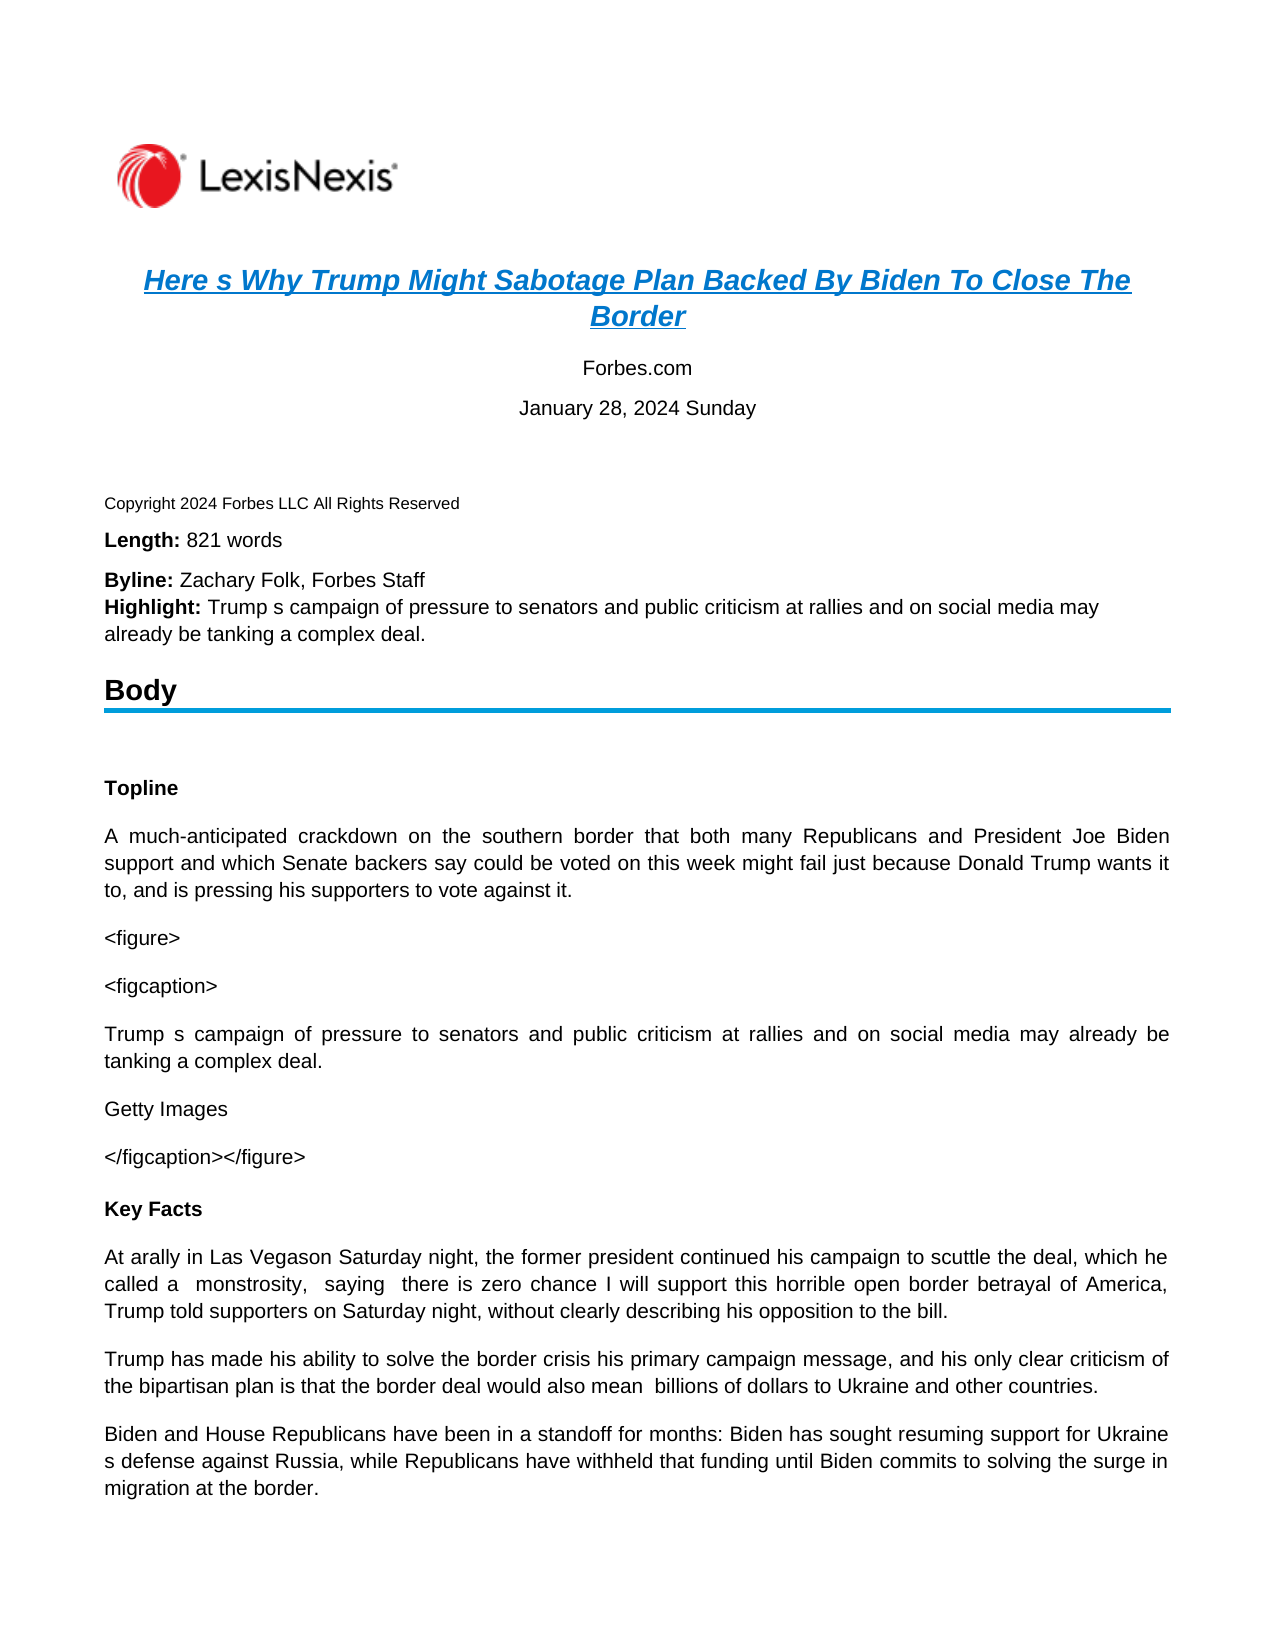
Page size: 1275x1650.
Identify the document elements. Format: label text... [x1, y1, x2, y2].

text Trump s campaign of pressure to senators and public criticism at rallies and on social media may already be tanking a complex deal. [104, 1018, 1171, 1073]
text Copyright 2024 Forbes LLC All Rights Reserved [104, 461, 1171, 513]
text A much-anticipated crackdown on the southern border that both many Republicans and President Joe Biden support and which Senate backers say could be voted on this week might fail just because Donald Trump wants it to, and is pressing his supporters to vote against it. [104, 821, 1171, 902]
text <figcaption> [104, 971, 1171, 998]
text </figcaption></figure> [104, 1141, 1171, 1168]
text Biden and House Republicans have been in a standoff for months: Biden has sought resuming support for Ukraine s defense against Russia, while Republicans have withheld that funding until Biden commits to solving the surge in migration at the border. [104, 1418, 1171, 1500]
text Length: 821 words [104, 525, 1171, 552]
text Body [104, 671, 1171, 706]
picture [104, 144, 412, 208]
subtitle Here s Why Trump Might Sabotage Plan Backed By Biden To Close The Border [104, 261, 1171, 332]
text Highlight: Trump s campaign of pressure to senators and public criticism at rallies and on social media may already be tanking a complex deal. [104, 592, 1171, 646]
text Byline: Zachary Folk, Forbes Staff [104, 565, 1171, 592]
text Forbes.com [104, 353, 1171, 380]
text Trump has made his ability to solve the border crisis his primary campaign message, and his only clear criticism of the bipartisan plan is that the border deal would also mean billions of dollars to Ukraine and other countries. [104, 1343, 1171, 1398]
text At arally in Las Vegason Saturday night, the former president continued his campaign to scuttle the deal, which he called a monstrosity, saying there is zero chance I will support this horrible open border betrayal of America, Trump told supporters on Saturday night, without clearly describing his opposition to the bill. [104, 1241, 1171, 1323]
text Getty Images [104, 1093, 1171, 1121]
text January 28, 2024 Sunday [104, 393, 1171, 420]
text Key Facts [104, 1193, 1171, 1221]
text Topline [104, 773, 1171, 800]
text <figure> [104, 923, 1171, 950]
